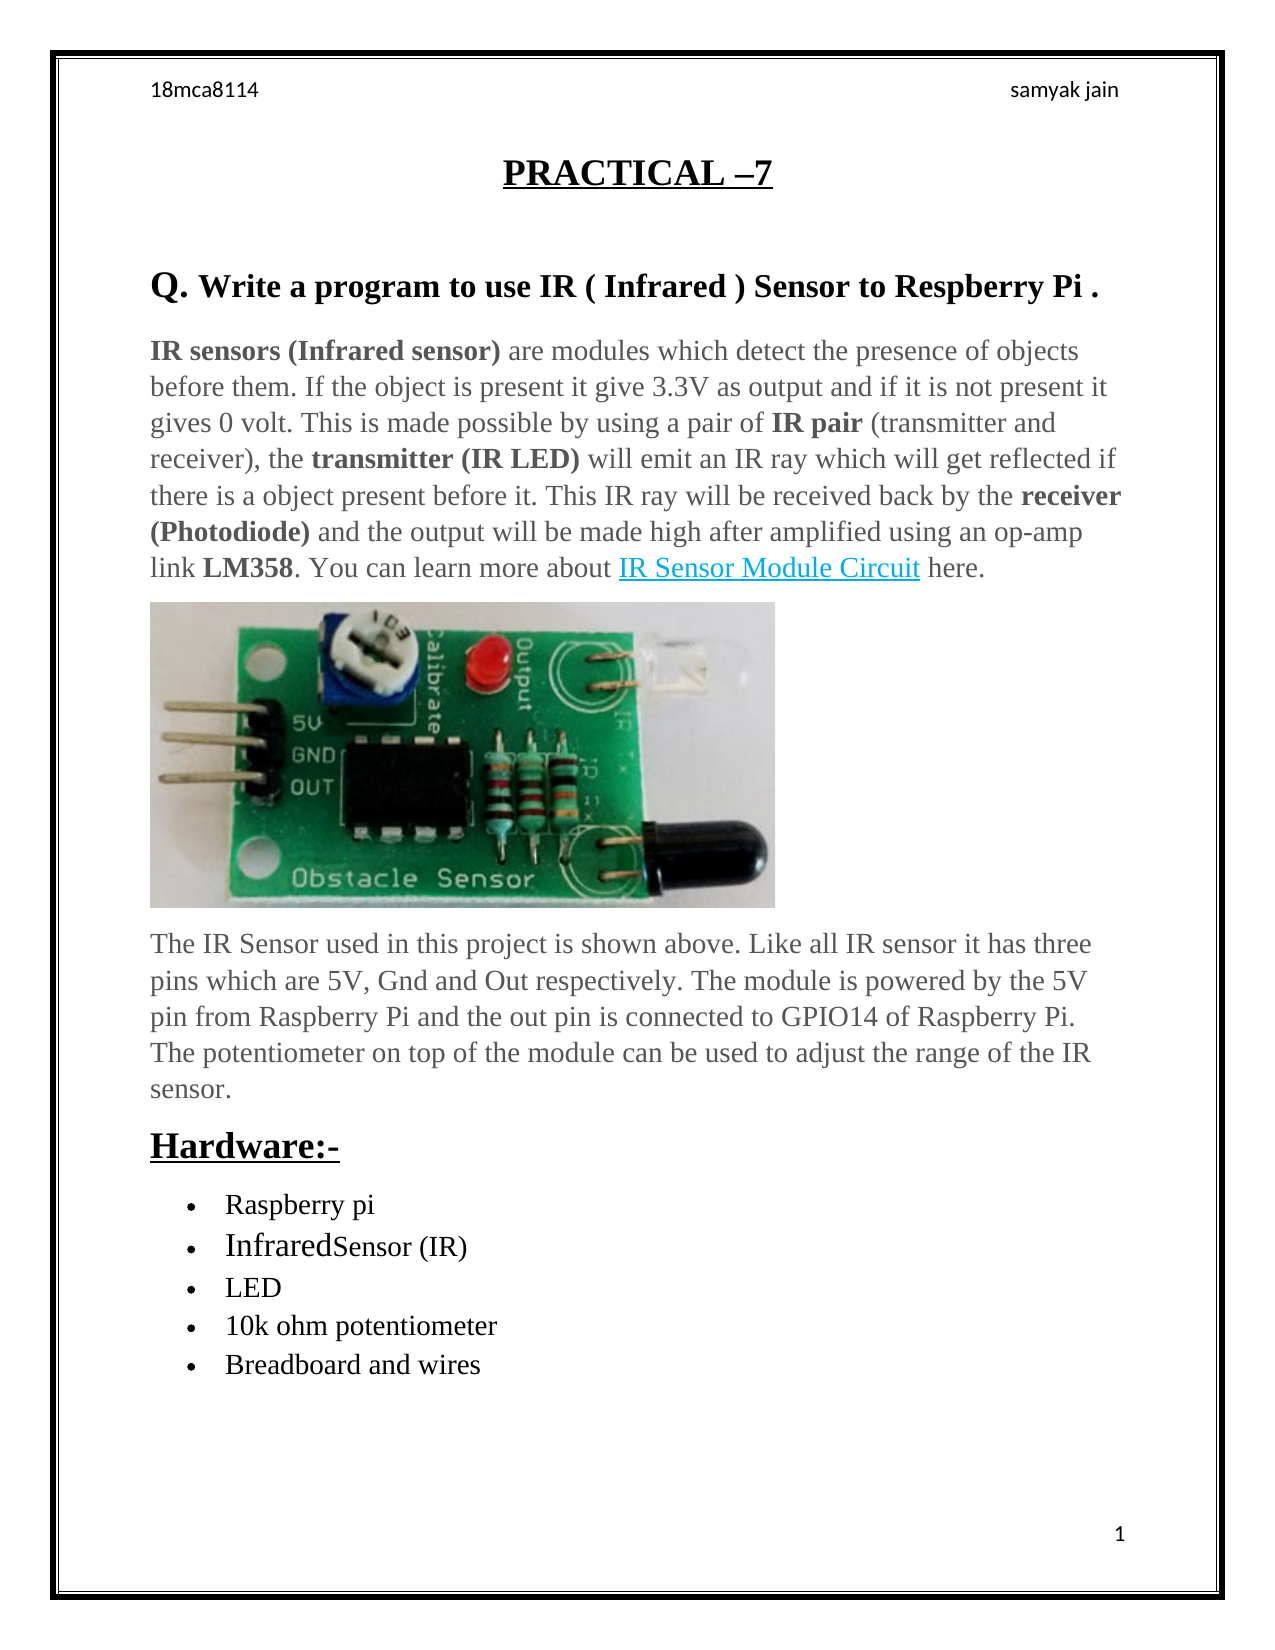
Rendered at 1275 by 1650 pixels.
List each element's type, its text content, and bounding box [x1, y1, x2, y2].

list 10k ohm potentiometer [187, 1308, 1125, 1342]
list InfraredSensor (IR) [187, 1226, 1125, 1264]
text The IR Sensor used in this project is shown above. Like all IR sensor it has three pins which are 5V, Gnd and Out respectively. The module is powered by the 5V pin from Raspberry Pi and the out pin is connected to GPIO14 of Raspberry Pi. The potentiometer on top of the module can be used to adjust the range of the IR sensor. [150, 926, 1125, 1104]
text PRACTICAL –7 [150, 150, 1125, 193]
text IR sensors (Infrared sensor) are modules which detect the presence of objects before them. If the object is present it give 3.3V as output and if it is not present it gives 0 volt. This is made possible by using a pair of IR pair (transmitter and receiver), the transmitter (IR LED) will emit an IR ray which will get reflected if there is a object present before it. This IR ray will be received back by the receiver (Photodiode) and the output will be made high after amplified using an op-amp link LM358. You can learn more about IR Sensor Module Circuit here. [150, 333, 1125, 584]
list Breadboard and wires [187, 1347, 1125, 1380]
list Q. Write a program to use IR ( Infrared ) Sensor to Respberry Pi . [150, 263, 1125, 306]
picture [150, 602, 775, 908]
list Raspberry pi [187, 1187, 1125, 1221]
text Hardware:- [150, 1124, 1125, 1167]
list LED [187, 1270, 1125, 1303]
